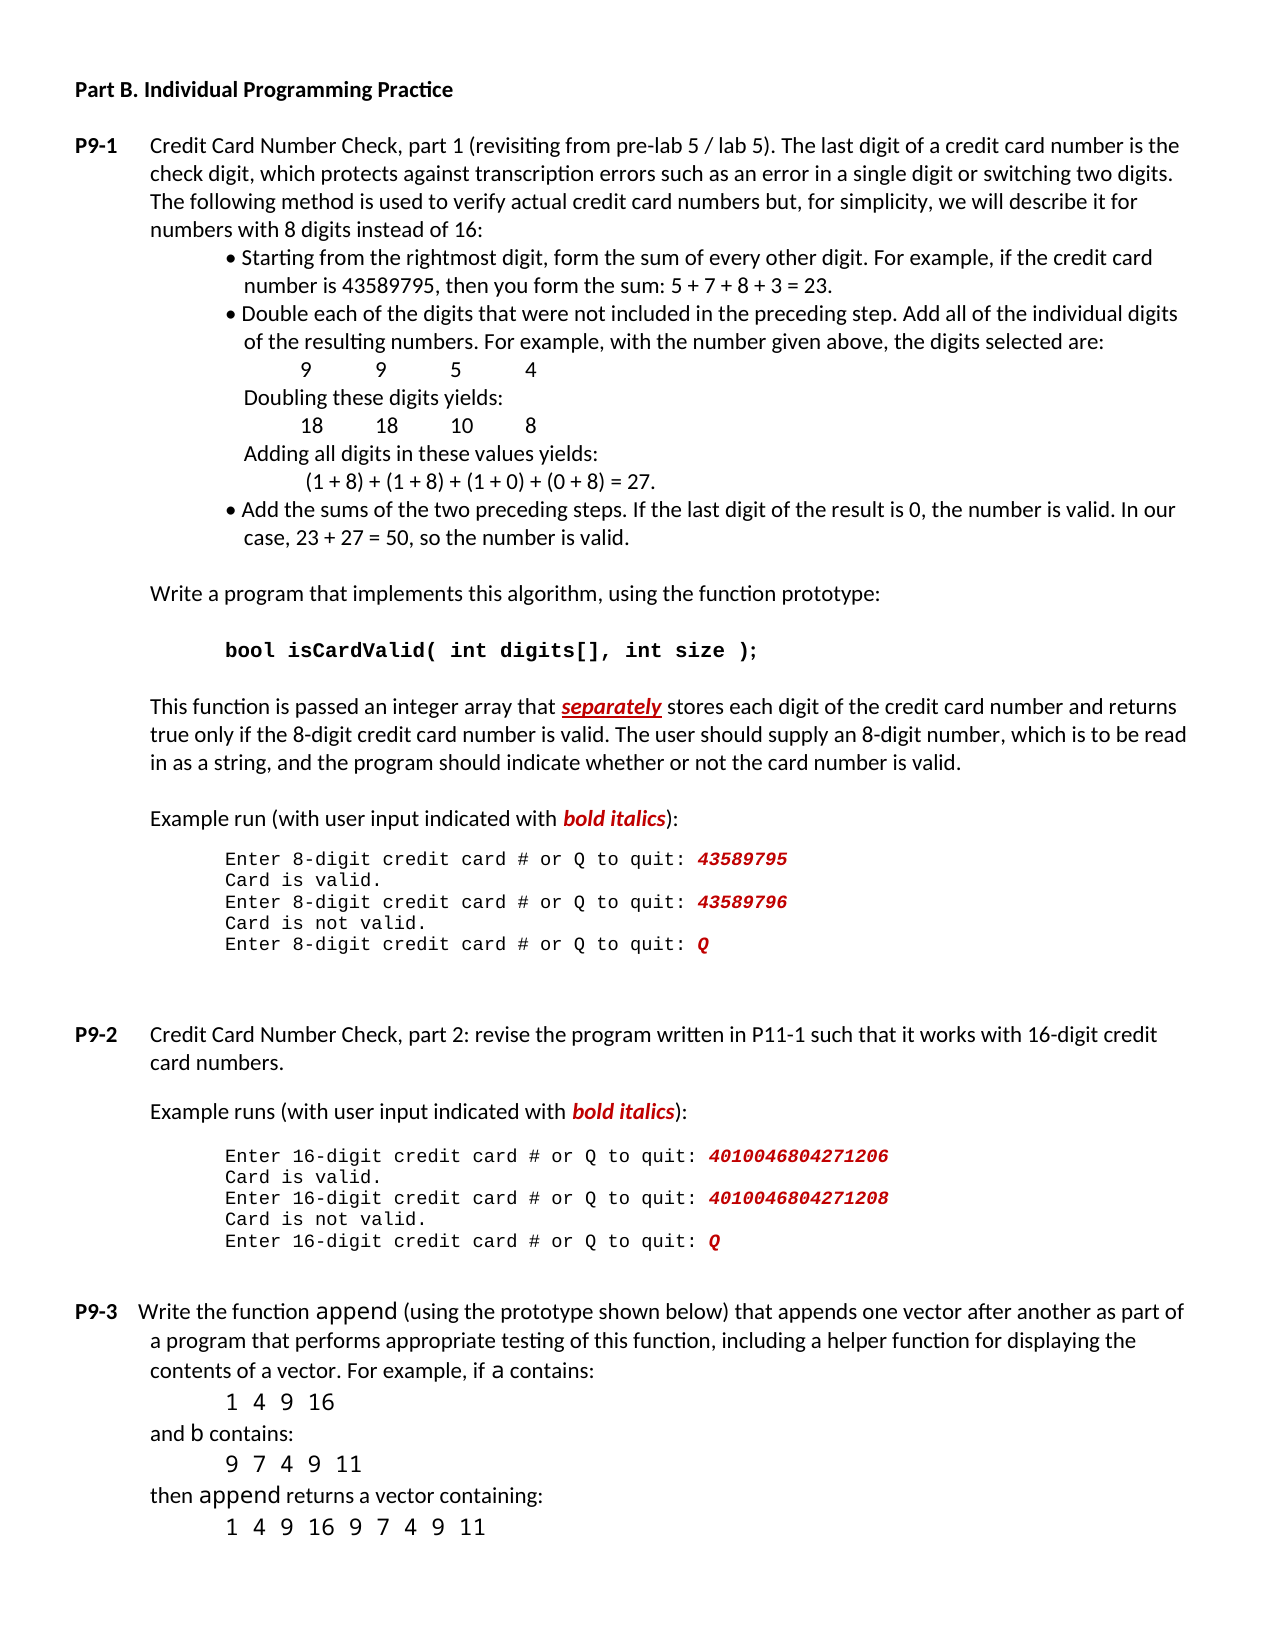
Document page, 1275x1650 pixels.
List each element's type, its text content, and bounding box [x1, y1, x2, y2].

text Card is valid. [150, 1168, 1200, 1189]
text • Double each of the digits that were not included in the preceding step. Add all of the individual digits of the resulting numbers. For example, with the number given above, the digits selected are: [225, 299, 1200, 355]
text • Starting from the rightmost digit, form the sum of every other digit. For example, if the credit card number is 43589795, then you form the sum: 5 + 7 + 8 + 3 = 23. [225, 243, 1200, 299]
text bool isCardValid( int digits[], int size ); [150, 635, 1200, 664]
text 1 4 9 16 9 7 4 9 11 [150, 1511, 1200, 1542]
text Write a program that implements this algorithm, using the function prototype: [150, 579, 1200, 607]
text Enter 16-digit credit card # or Q to quit: 4010046804271206 [150, 1146, 1200, 1168]
text Enter 8-digit credit card # or Q to quit: Q [150, 935, 1200, 956]
text Doubling these digits yields: [225, 383, 1200, 411]
text 1 4 9 16 [150, 1386, 1200, 1417]
text 9 7 4 9 11 [150, 1448, 1200, 1479]
text and b contains: [75, 1417, 1200, 1448]
text • Add the sums of the two preceding steps. If the last digit of the result is 0, the number is valid. In our case, 23 + 27 = 50, so the number is valid. [225, 495, 1200, 551]
text (1 + 8) + (1 + 8) + (1 + 0) + (0 + 8) = 27. [225, 467, 1200, 495]
text P9-1 Credit Card Number Check, part 1 (revisiting from pre-lab 5 / lab 5). The last digit of a credit card number is the check digit, which protects against transcription errors such as an error in a single digit or switching two digits. The following method is used to verify actual credit card numbers but, for simplicity, we will describe it for numbers with 8 digits instead of 16: [75, 131, 1200, 243]
text P9-2 Credit Card Number Check, part 2: revise the program written in P11-1 such that it works with 16-digit credit card numbers. [75, 1020, 1200, 1076]
text 18 18 10 8 [244, 411, 1200, 439]
text Example run (with user input indicated with bold italics): [150, 804, 1200, 832]
text then append returns a vector containing: [75, 1479, 1200, 1511]
text Enter 16-digit credit card # or Q to quit: 4010046804271208 [150, 1189, 1200, 1210]
text 9 9 5 4 [225, 355, 1200, 383]
text Enter 16-digit credit card # or Q to quit: Q [150, 1231, 1200, 1253]
text Example runs (with user input indicated with bold italics): [150, 1097, 1200, 1125]
text Card is not valid. [150, 1210, 1200, 1231]
text Card is valid. [150, 871, 1200, 892]
text Card is not valid. [150, 914, 1200, 935]
text Enter 8-digit credit card # or Q to quit: 43589795 [150, 850, 1200, 871]
text P9-3 Write the function append (using the prototype shown below) that appends one vector after another as part of a program that performs appropriate testing of this function, including a helper function for displaying the contents of a vector. For example, if a contains: [75, 1295, 1200, 1386]
text Enter 8-digit credit card # or Q to quit: 43589796 [150, 892, 1200, 914]
text Part B. Individual Programming Practice [75, 75, 1200, 103]
text This function is passed an integer array that separately stores each digit of the credit card number and returns true only if the 8-digit credit card number is valid. The user should supply an 8-digit number, which is to be read in as a string, and the program should indicate whether or not the card number is valid. [150, 692, 1200, 776]
text Adding all digits in these values yields: [169, 439, 1200, 467]
